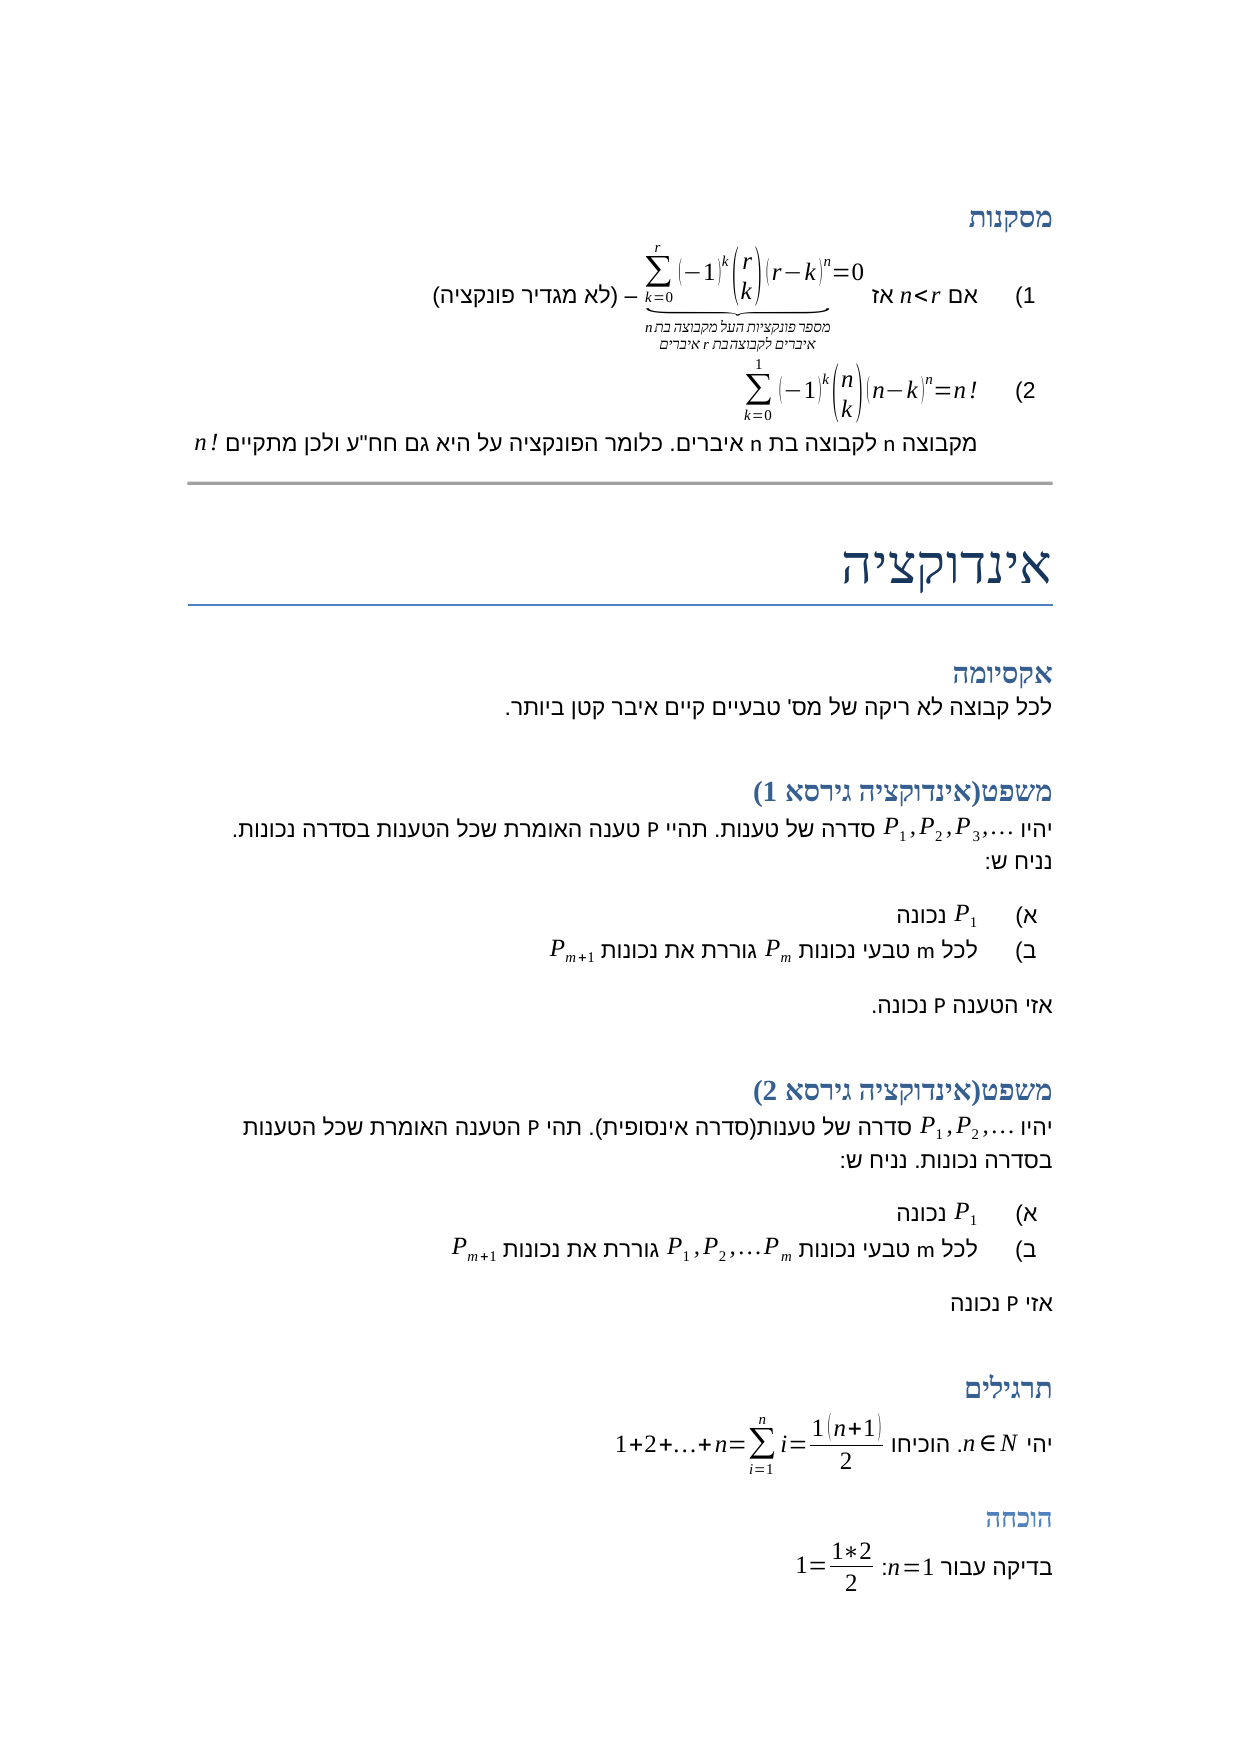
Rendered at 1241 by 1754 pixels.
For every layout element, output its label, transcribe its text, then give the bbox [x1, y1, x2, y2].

subtitle אקסיומה [187, 656, 1053, 689]
text יהיו סדרה של טענות. תהיי P טענה האומרת שכל הטענות בסדרה נכונות. נניח ש: [187, 813, 1053, 874]
text יהי . הוכיחו [187, 1410, 1053, 1477]
list מקבוצה n לקבוצה בת n איברים. כלומר הפונקציה על היא גם חח"ע ולכן מתקיים [187, 356, 1015, 457]
list לכל m טבעי נכונות גוררת את נכונות [187, 934, 1015, 966]
subtitle מסקנות [187, 200, 1053, 233]
list נכונה [187, 1198, 1015, 1229]
text בדיקה עבור : [187, 1538, 1053, 1597]
list אם אז – (לא מגדיר פונקציה) [187, 238, 1015, 352]
subtitle הוכחה [187, 1502, 1053, 1533]
title אינדוקציה [187, 533, 1053, 606]
list נכונה [187, 899, 1015, 931]
text לכל קבוצה לא ריקה של מס' טבעיים קיים איבר קטן ביותר. [187, 694, 1053, 721]
list לכל m טבעי נכונות גוררת את נכונות [187, 1233, 1015, 1264]
subtitle משפט(אינדוקציה גירסא 2) [187, 1073, 1053, 1107]
text יהיו סדרה של טענות(סדרה אינסופית). תהי P הטענה האומרת שכל הטענות בסדרה נכונות. נניח ש: [187, 1112, 1053, 1173]
text אזי P נכונה [187, 1289, 1053, 1317]
text אזי הטענה P נכונה. [187, 991, 1053, 1019]
subtitle תרגילים [187, 1372, 1053, 1405]
subtitle משפט(אינדוקציה גירסא 1) [187, 774, 1053, 808]
